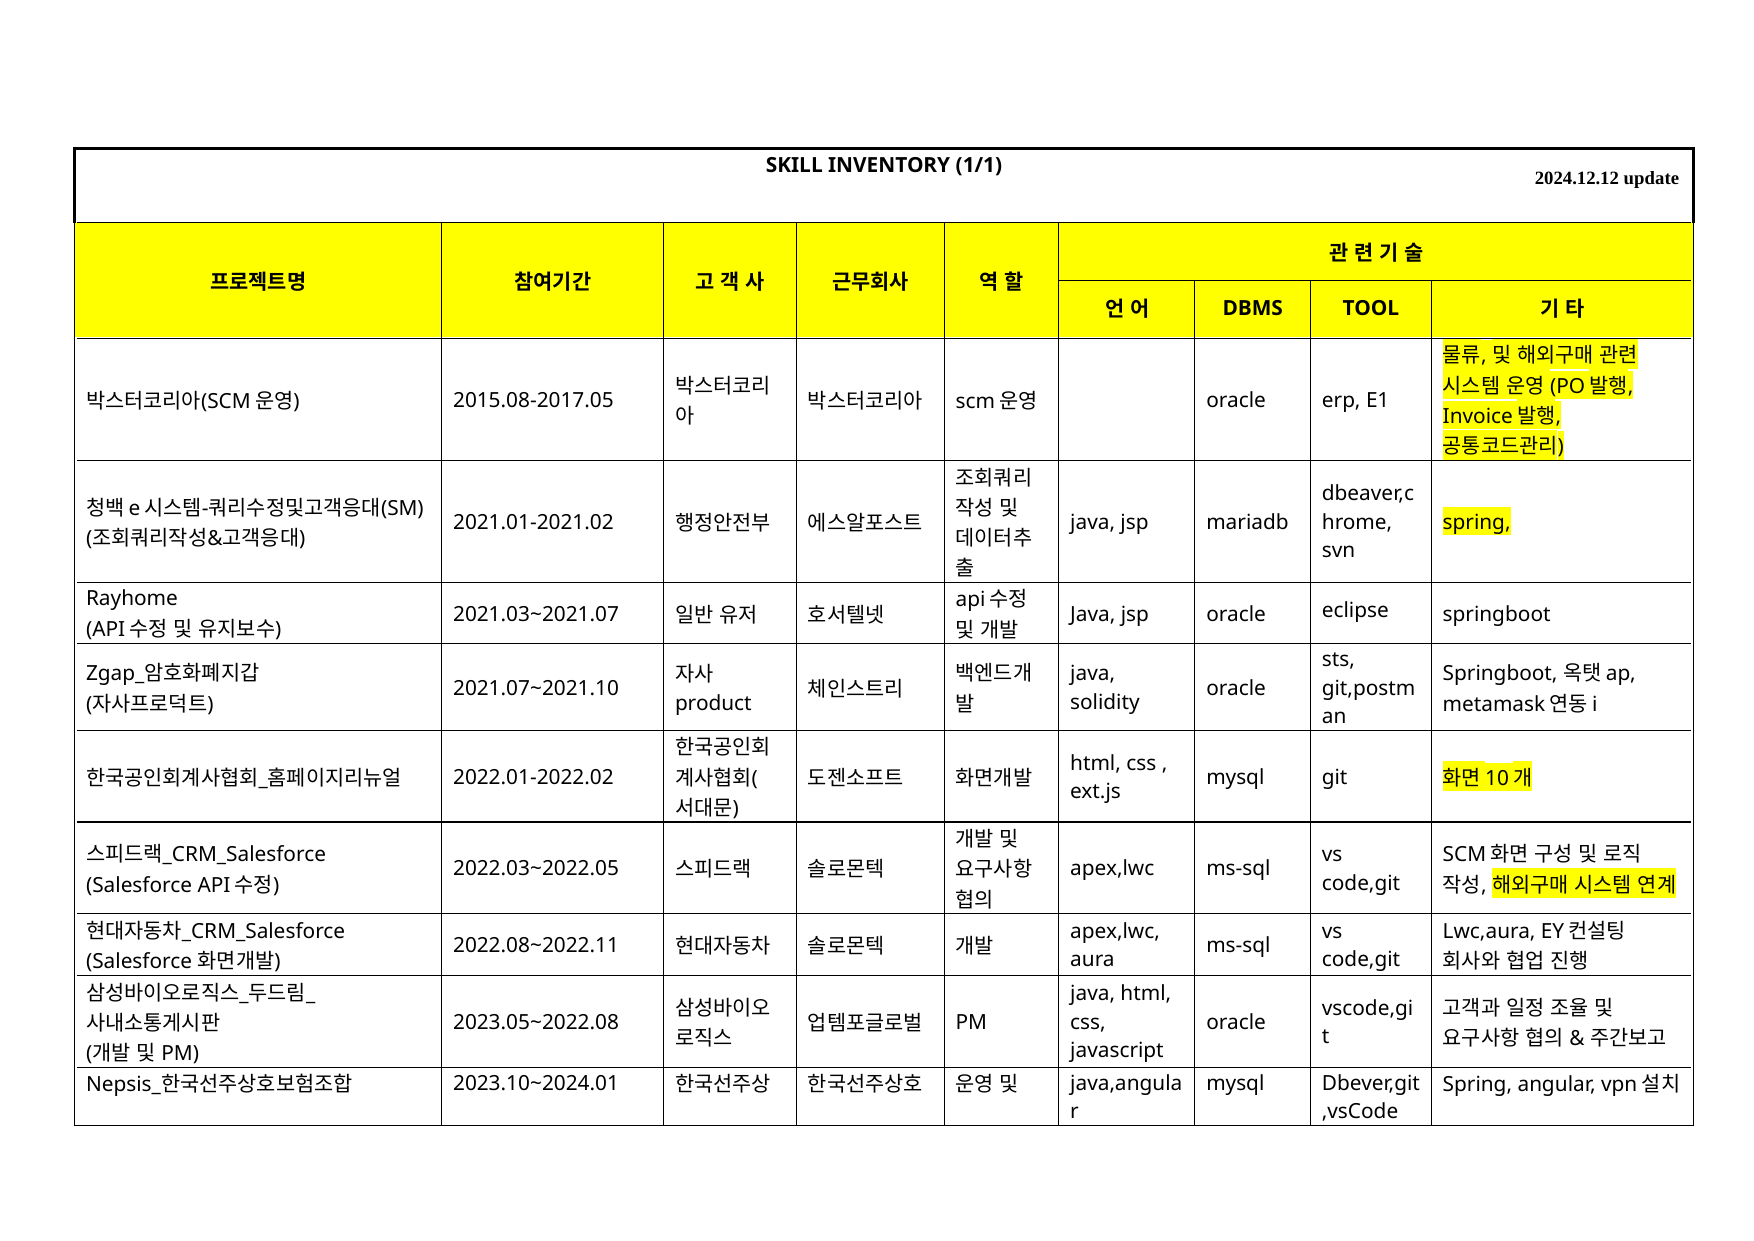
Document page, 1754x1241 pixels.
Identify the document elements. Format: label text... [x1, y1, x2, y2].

table_cell git [1311, 731, 1431, 821]
table_cell 솔로몬텍 [797, 914, 944, 975]
table_cell api수정 및 개발 [945, 583, 1058, 643]
table_header SKILL INVENTORY (1/1) [76, 150, 1692, 222]
table_cell ms-sql [1195, 823, 1310, 913]
table_cell sts, git,postman [1311, 644, 1431, 729]
table_cell ms-sql [1195, 914, 1310, 975]
table_cell vs code,git [1311, 914, 1431, 975]
table_cell 고객과 일정 조율 및 요구사항 협의 & 주간보고 [1432, 975, 1693, 1067]
table_cell 박스터코리아(SCM운영) [75, 338, 441, 460]
table_cell mysql [1195, 1068, 1310, 1124]
table_cell apex,lwc [1059, 823, 1194, 913]
table_cell 기 타 [1432, 280, 1693, 337]
table_cell java, jsp [1059, 461, 1194, 582]
table_cell mariadb [1195, 461, 1310, 582]
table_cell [1432, 1067, 1693, 1124]
table_cell mysql [1195, 731, 1310, 821]
table_cell 호서텔넷 [797, 583, 944, 643]
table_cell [75, 1067, 441, 1124]
table_cell html, css , ext.js [1059, 731, 1194, 821]
table_cell 운영 및 유지보수 [945, 1068, 1058, 1124]
table_cell 관 련 기 술 [1059, 222, 1693, 280]
table_cell 에스알포스트 [797, 461, 944, 582]
table_cell 2023.10~2024.01 [442, 1068, 663, 1124]
table_cell 역 할 [945, 223, 1058, 337]
table_cell 한국선주상호보험조합 [664, 1068, 796, 1124]
table_cell springboot [1432, 582, 1693, 643]
table_cell 솔로몬텍 [797, 823, 944, 913]
table_cell 2022.03~2022.05 [442, 823, 663, 913]
table_cell 2015.08-2017.05 [442, 339, 663, 460]
table_cell 2021.03~2021.07 [442, 583, 663, 643]
table_cell 2021.07~2021.10 [442, 644, 663, 729]
table_cell Springboot, 옥탯ap, metamask연동i [1432, 643, 1693, 729]
table_cell 도젠소프트 [797, 731, 944, 821]
table_cell vs code,git [1311, 823, 1431, 913]
table_cell 화면개발 [945, 731, 1058, 821]
table_cell 자사 product [664, 644, 796, 729]
table_cell scm운영 [945, 339, 1058, 460]
table_cell 고 객 사 [664, 223, 796, 337]
table_cell 2021.01-2021.02 [442, 461, 663, 582]
table_cell java, solidity [1059, 644, 1194, 729]
table_cell java,angular [1059, 1068, 1194, 1124]
table_cell vscode,git [1311, 976, 1431, 1067]
table_cell Java, jsp [1059, 583, 1194, 643]
table_cell Dbever,git,vsCode [1311, 1068, 1431, 1124]
table_cell 스피드랙_CRM_Salesforce (Salesforce API수정) [75, 821, 441, 913]
table_cell TOOL [1311, 281, 1431, 337]
table_cell 현대자동차 [664, 914, 796, 975]
table_cell 업템포글로벌 [797, 976, 944, 1067]
table_cell 개발 및 요구사항 협의 [945, 823, 1058, 913]
table_cell oracle [1195, 583, 1310, 643]
table_cell PM [945, 976, 1058, 1067]
table_cell Lwc,aura, EY컨설팅 회사와 협업 진행 [1432, 913, 1693, 975]
table_cell Rayhome (API수정 및 유지보수) [75, 582, 441, 643]
table_cell 삼성바이오로직스_두드림_사내소통게시판 (개발 및 PM) [75, 975, 441, 1067]
table_cell 물류, 및 해외구매 관련 시스템 운영 (PO발행, Invoice발행, 공통코드관리) [1432, 338, 1693, 460]
table_cell oracle [1195, 339, 1310, 460]
table_cell SCM화면 구성 및 로직 작성, 해외구매 시스템 연계 [1432, 821, 1693, 913]
table_cell 청백e시스템-쿼리수정및고객응대(SM) (조회쿼리작성&고객응대) [75, 460, 441, 582]
table_cell 언 어 [1059, 281, 1194, 337]
table_cell 현대자동차_CRM_Salesforce (Salesforce 화면개발) [75, 913, 441, 975]
table_cell DBMS [1195, 281, 1310, 337]
table_cell apex,lwc, aura [1059, 914, 1194, 975]
table_cell 스피드랙 [664, 823, 796, 913]
table_cell 2023.05~2022.08 [442, 976, 663, 1067]
table_cell 행정안전부 [664, 461, 796, 582]
table_cell spring, [1432, 460, 1693, 582]
table_cell dbeaver,chrome, svn [1311, 461, 1431, 582]
table_cell 참여기간 [442, 223, 663, 337]
table_cell 한국공인회계사협회(서대문) [664, 731, 796, 821]
table_cell Zgap_암호화폐지갑 (자사프로덕트) [75, 643, 441, 729]
table_cell oracle [1195, 976, 1310, 1067]
table_cell 한국선주상호보험조합(KP&I) [797, 1068, 944, 1124]
table_cell 개발 [945, 914, 1058, 975]
table_cell [1059, 339, 1194, 460]
table_cell 박스터코리아 [797, 339, 944, 460]
table_cell eclipse [1311, 583, 1431, 643]
table_cell 박스터코리아 [664, 339, 796, 460]
table_cell 한국공인회계사협회_홈페이지리뉴얼 [75, 730, 441, 821]
table_cell 프로젝트명 [75, 222, 441, 337]
table_cell 2022.08~2022.11 [442, 914, 663, 975]
table_cell oracle [1195, 644, 1310, 729]
table_cell erp, E1 [1311, 339, 1431, 460]
table_cell java, html, css, javascript [1059, 976, 1194, 1067]
table_cell 근무회사 [797, 223, 944, 337]
table_cell 삼성바이오로직스 [664, 976, 796, 1067]
table_cell 백엔드개발 [945, 644, 1058, 729]
table_cell 화면10개 [1432, 730, 1693, 821]
table_cell 체인스트리 [797, 644, 944, 729]
table_cell 2022.01-2022.02 [442, 731, 663, 821]
table_cell 일반 유저 [664, 583, 796, 643]
table_cell 조회쿼리 작성 및 데이터추출 [945, 461, 1058, 582]
